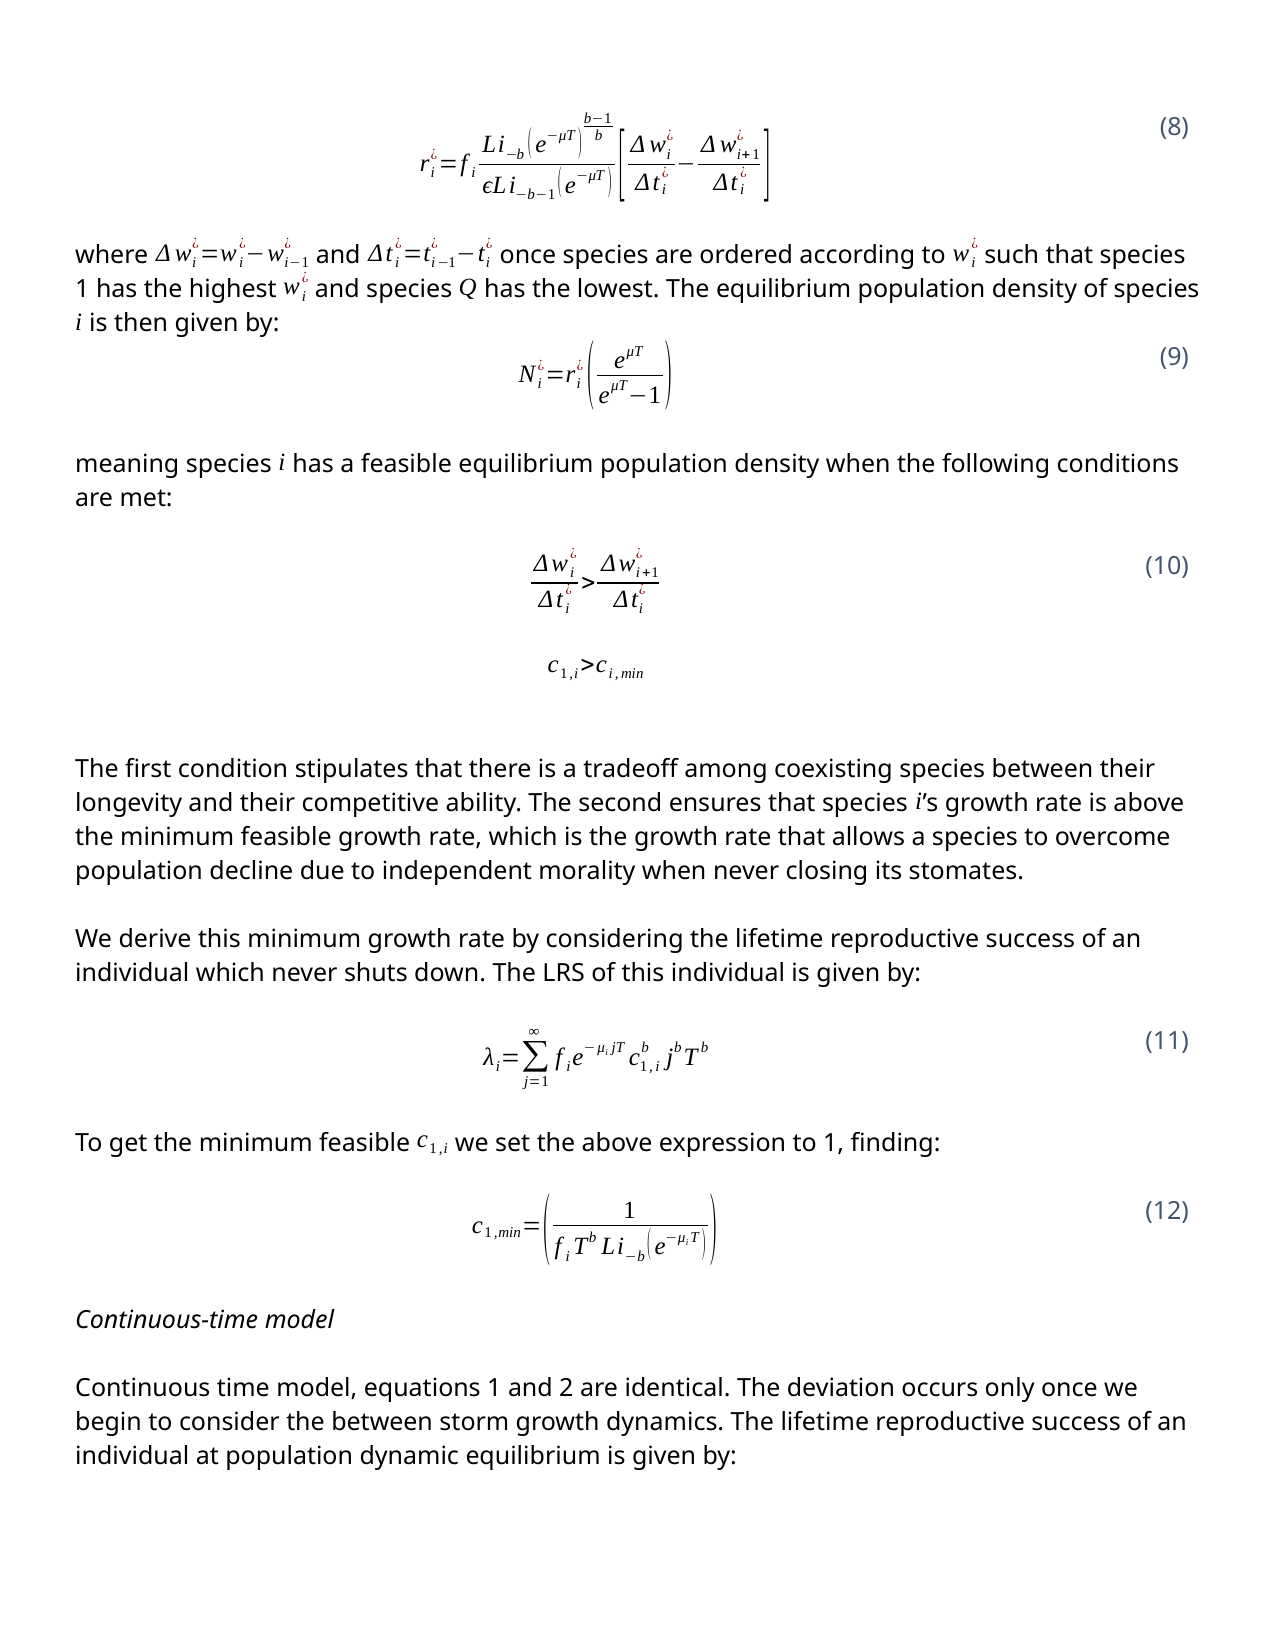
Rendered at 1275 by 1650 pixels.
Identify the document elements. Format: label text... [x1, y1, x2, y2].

table_header (11) [1115, 1023, 1200, 1090]
table_header [75, 1023, 1115, 1090]
text where and once species are ordered according to such that species 1 has the highest and species has the lowest. The equilibrium population density of species is then given by: [75, 237, 1200, 339]
table_header (12) [1115, 1193, 1200, 1268]
table_header [75, 1193, 1115, 1268]
text To get the minimum feasible we set the above expression to 1, finding: [75, 1124, 1200, 1158]
text Continuous-time model [75, 1302, 1200, 1336]
table_header [75, 109, 1115, 203]
table_header [75, 339, 1115, 412]
text Continuous time model, equations 1 and 2 are identical. The deviation occurs only once we begin to consider the between storm growth dynamics. The lifetime reproductive success of an individual at population dynamic equilibrium is given by: [75, 1370, 1200, 1472]
text We derive this minimum growth rate by considering the lifetime reproductive success of an individual which never shuts down. The LRS of this individual is given by: [75, 921, 1200, 989]
table_header (9) [1115, 339, 1200, 412]
text meaning species has a feasible equilibrium population density when the following conditions are met: [75, 446, 1200, 514]
table_header (10) [1115, 548, 1200, 750]
table_header [75, 548, 1115, 750]
table_header (8) [1115, 109, 1200, 203]
text The first condition stipulates that there is a tradeoff among coexisting species between their longevity and their competitive ability. The second ensures that species ’s growth rate is above the minimum feasible growth rate, which is the growth rate that allows a species to overcome population decline due to independent morality when never closing its stomates. [75, 750, 1200, 887]
